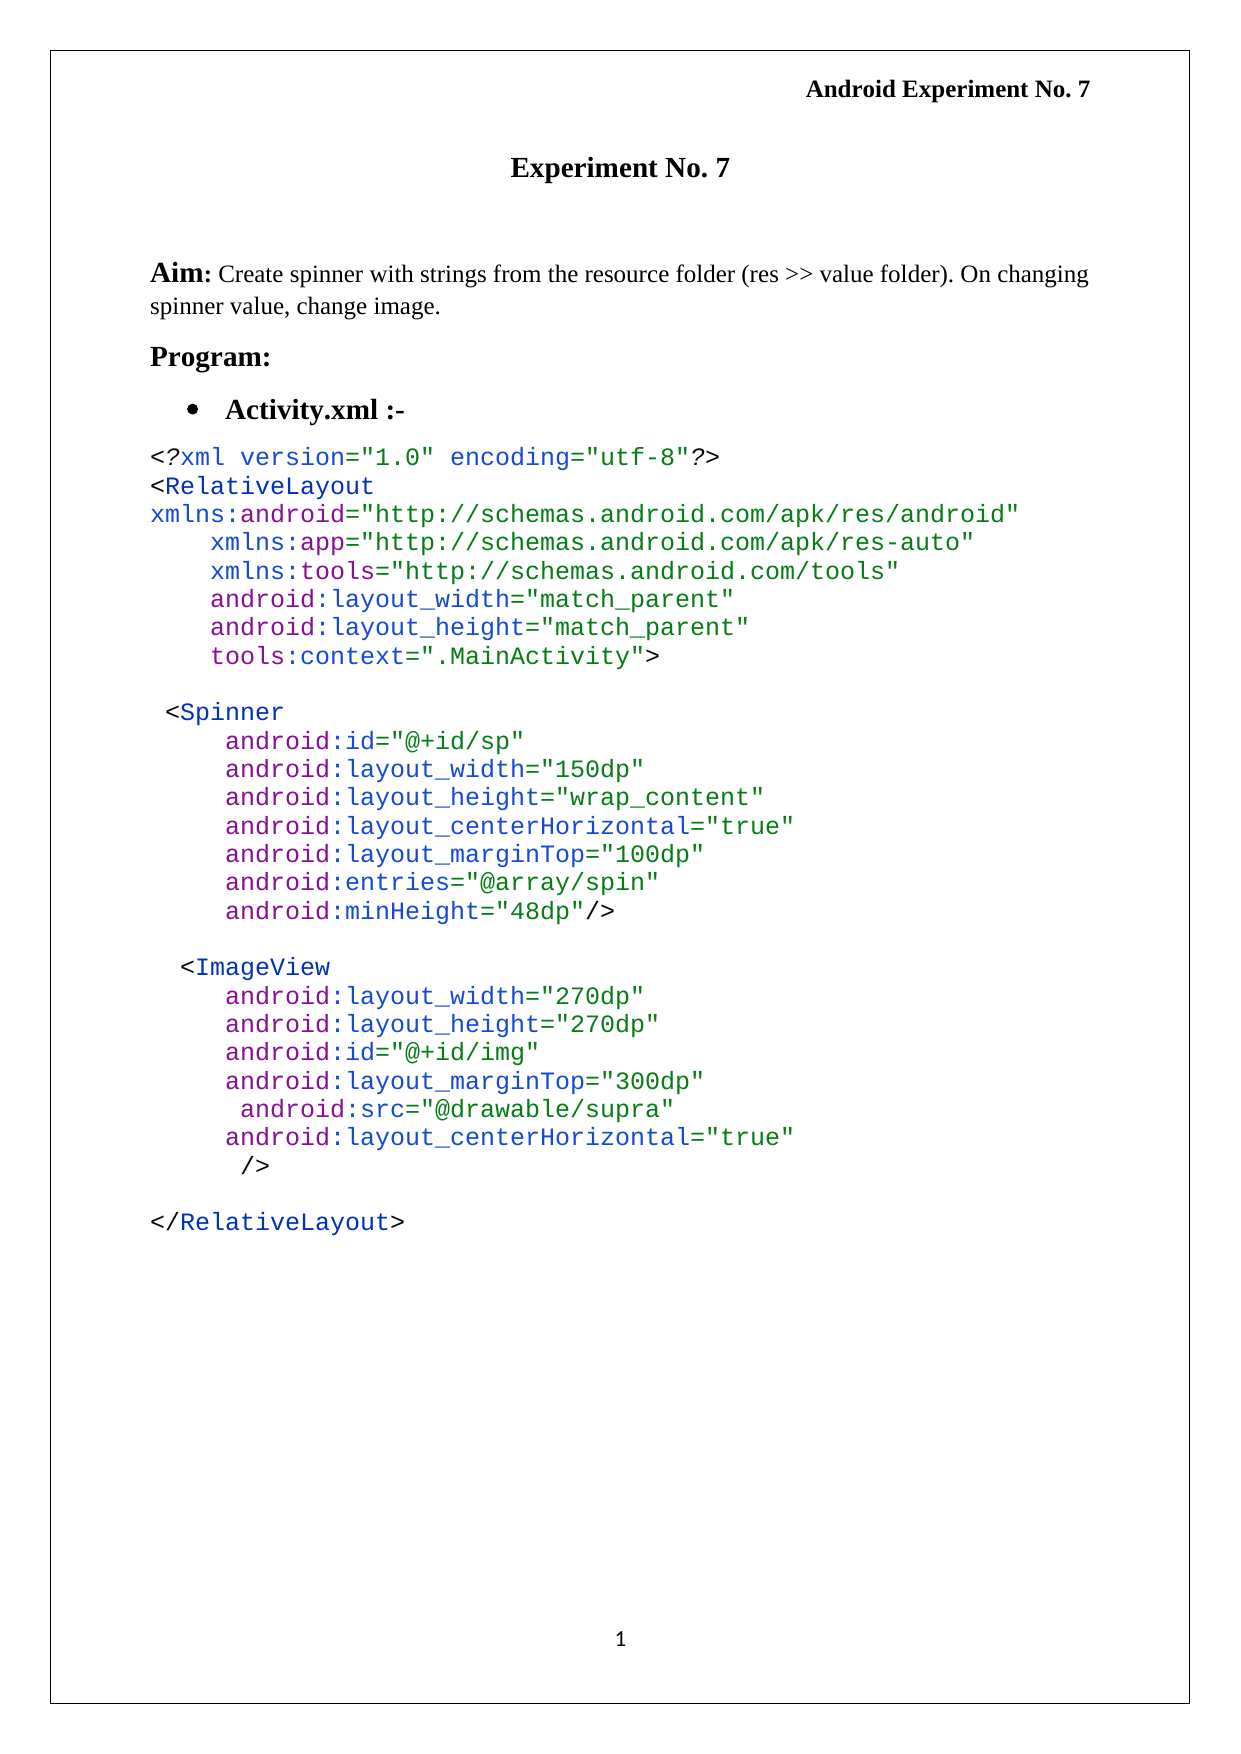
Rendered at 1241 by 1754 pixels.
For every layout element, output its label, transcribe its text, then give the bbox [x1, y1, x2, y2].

text <?xml version="1.0" encoding="utf-8"?> <RelativeLayout xmlns:android="http://schemas.android.com/apk/res/android" xmlns:app="http://schemas.android.com/apk/res-auto" xmlns:tools="http://schemas.android.com/tools" android:layout_width="match_parent" android:layout_height="match_parent" tools:context=".MainActivity"> <Spinner android:id="@+id/sp" android:layout_width="150dp" android:layout_height="wrap_content" android:layout_centerHorizontal="true" android:layout_marginTop="100dp" android:entries="@array/spin" android:minHeight="48dp"/> <ImageView android:layout_width="270dp" android:layout_height="270dp" android:id="@+id/img" android:layout_marginTop="300dp" android:src="@drawable/supra" android:layout_centerHorizontal="true" /> </RelativeLayout> [150, 445, 1090, 1238]
text Program: [150, 339, 1090, 373]
text Experiment No. 7 [150, 150, 1090, 183]
text Aim: Create spinner with strings from the resource folder (res >> value folder). On changing spinner value, change image. [150, 256, 1090, 320]
list Activity.xml :- [187, 392, 1090, 426]
